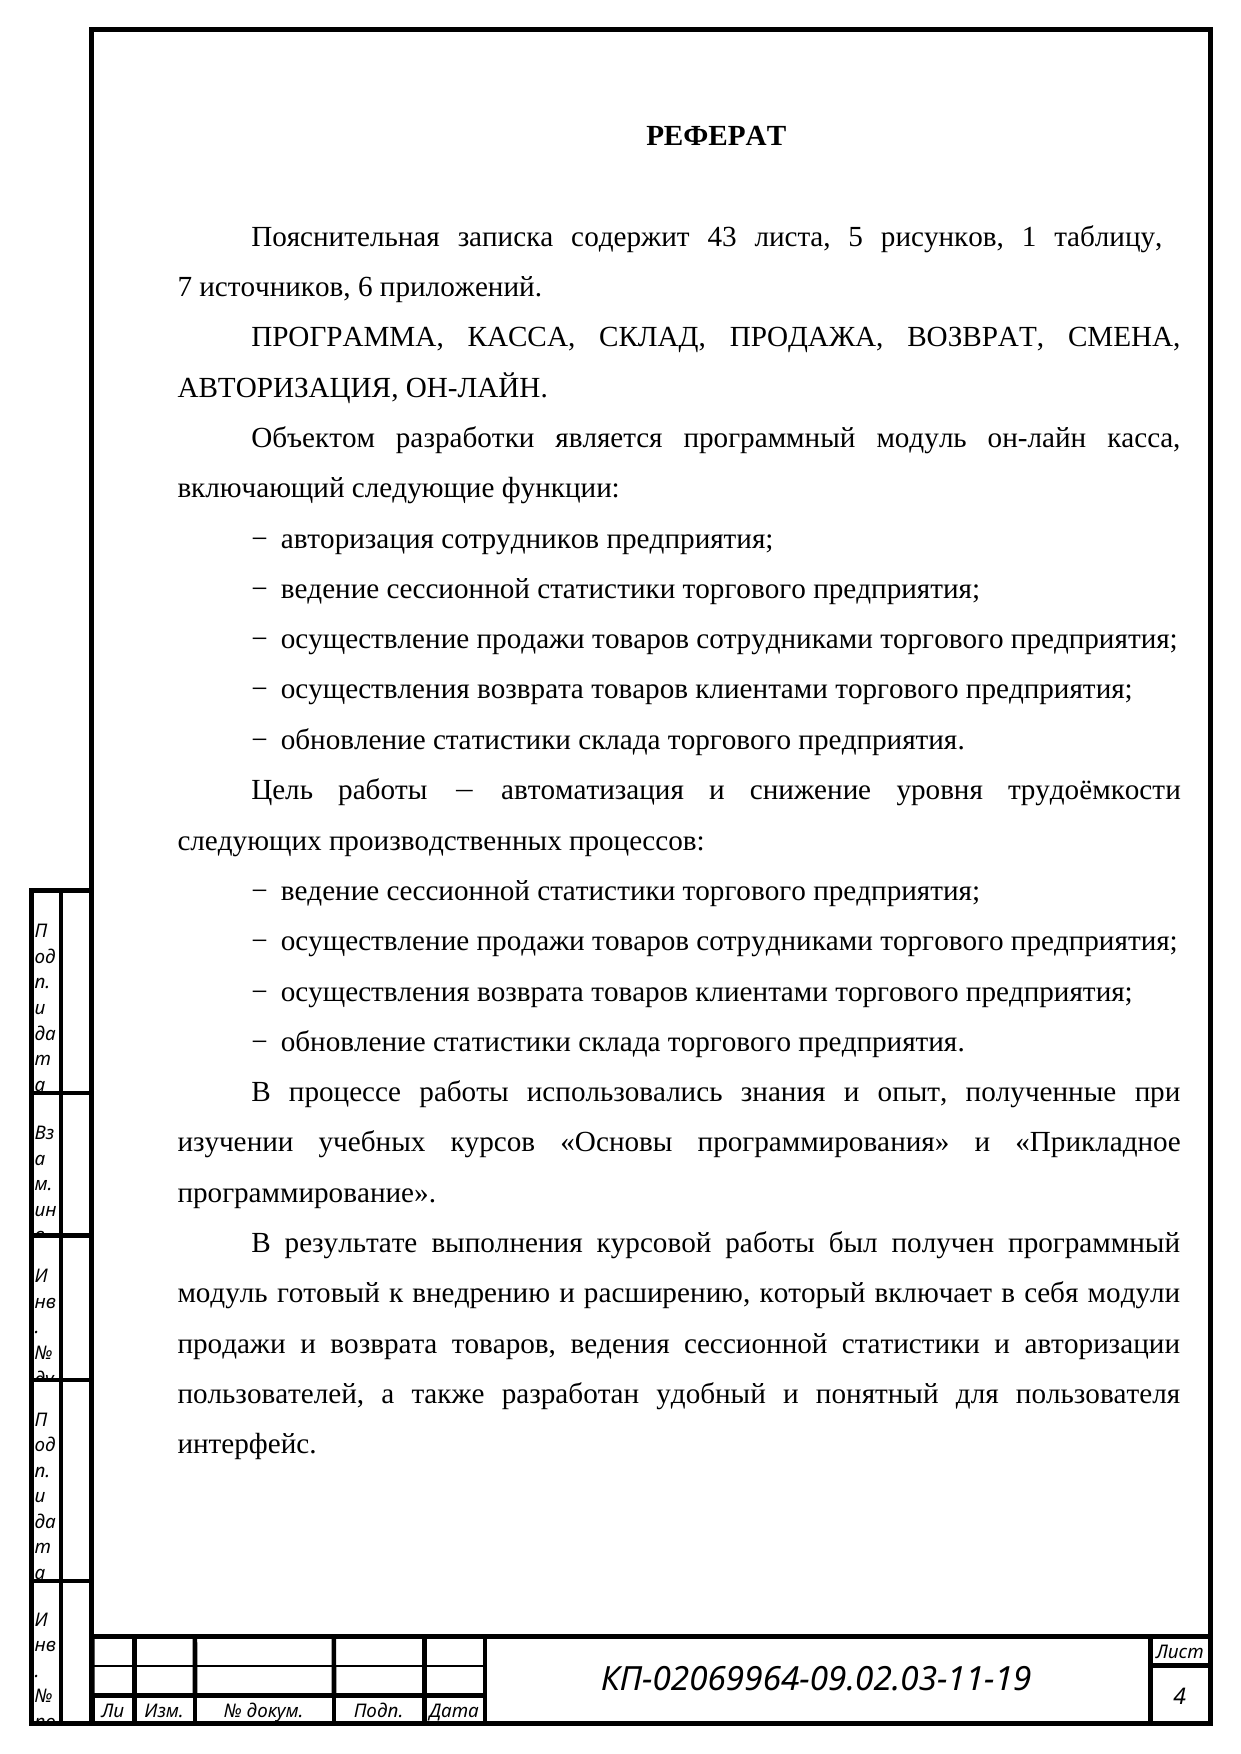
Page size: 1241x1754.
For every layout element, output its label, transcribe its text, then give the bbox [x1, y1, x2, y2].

text Объектом разработки является программный модуль он-лайн касса, включающий следующие функции: [177, 420, 1181, 504]
text Пояснительная записка содержит 43 листа, 5 рисунков, 1 таблицу, 7 источников, 6 приложений. [177, 219, 1181, 303]
list обновление статистики склада торгового предприятия. [177, 722, 1181, 756]
list Цель работы автоматизация и снижение уровня трудоёмкости следующих производственных процессов: [177, 772, 1181, 856]
text ПРОГРАММА, КАССА, СКЛАД, ПРОДАЖА, ВОЗВРАТ, СМЕНА, АВТОРИЗАЦИЯ, ОН-ЛАЙН. [177, 319, 1181, 403]
list осуществления возврата товаров клиентами торгового предприятия; [177, 974, 1181, 1007]
list ведение сессионной статистики торгового предприятия; [177, 873, 1181, 907]
list ведение сессионной статистики торгового предприятия; [177, 571, 1181, 604]
list осуществления возврата товаров клиентами торгового предприятия; [177, 672, 1181, 705]
list осуществление продажи товаров сотрудниками торгового предприятия; [177, 621, 1181, 655]
text РЕФЕРАТ [177, 118, 1181, 152]
list осуществление продажи товаров сотрудниками торгового предприятия; [177, 923, 1181, 957]
list авторизация сотрудников предприятия; [177, 521, 1181, 554]
text В результате выполнения курсовой работы был получен программный модуль готовый к внедрению и расширению, который включает в себя модули продажи и возврата товаров, ведения сессионной статистики и авторизации пользователей, а также разработан удобный и понятный для пользователя интерфейс. [177, 1225, 1181, 1460]
text В процессе работы использовались знания и опыт, полученные при изучении учебных курсов «Основы программирования» и «Прикладное программирование». [177, 1074, 1181, 1208]
list обновление статистики склада торгового предприятия. [177, 1024, 1181, 1057]
